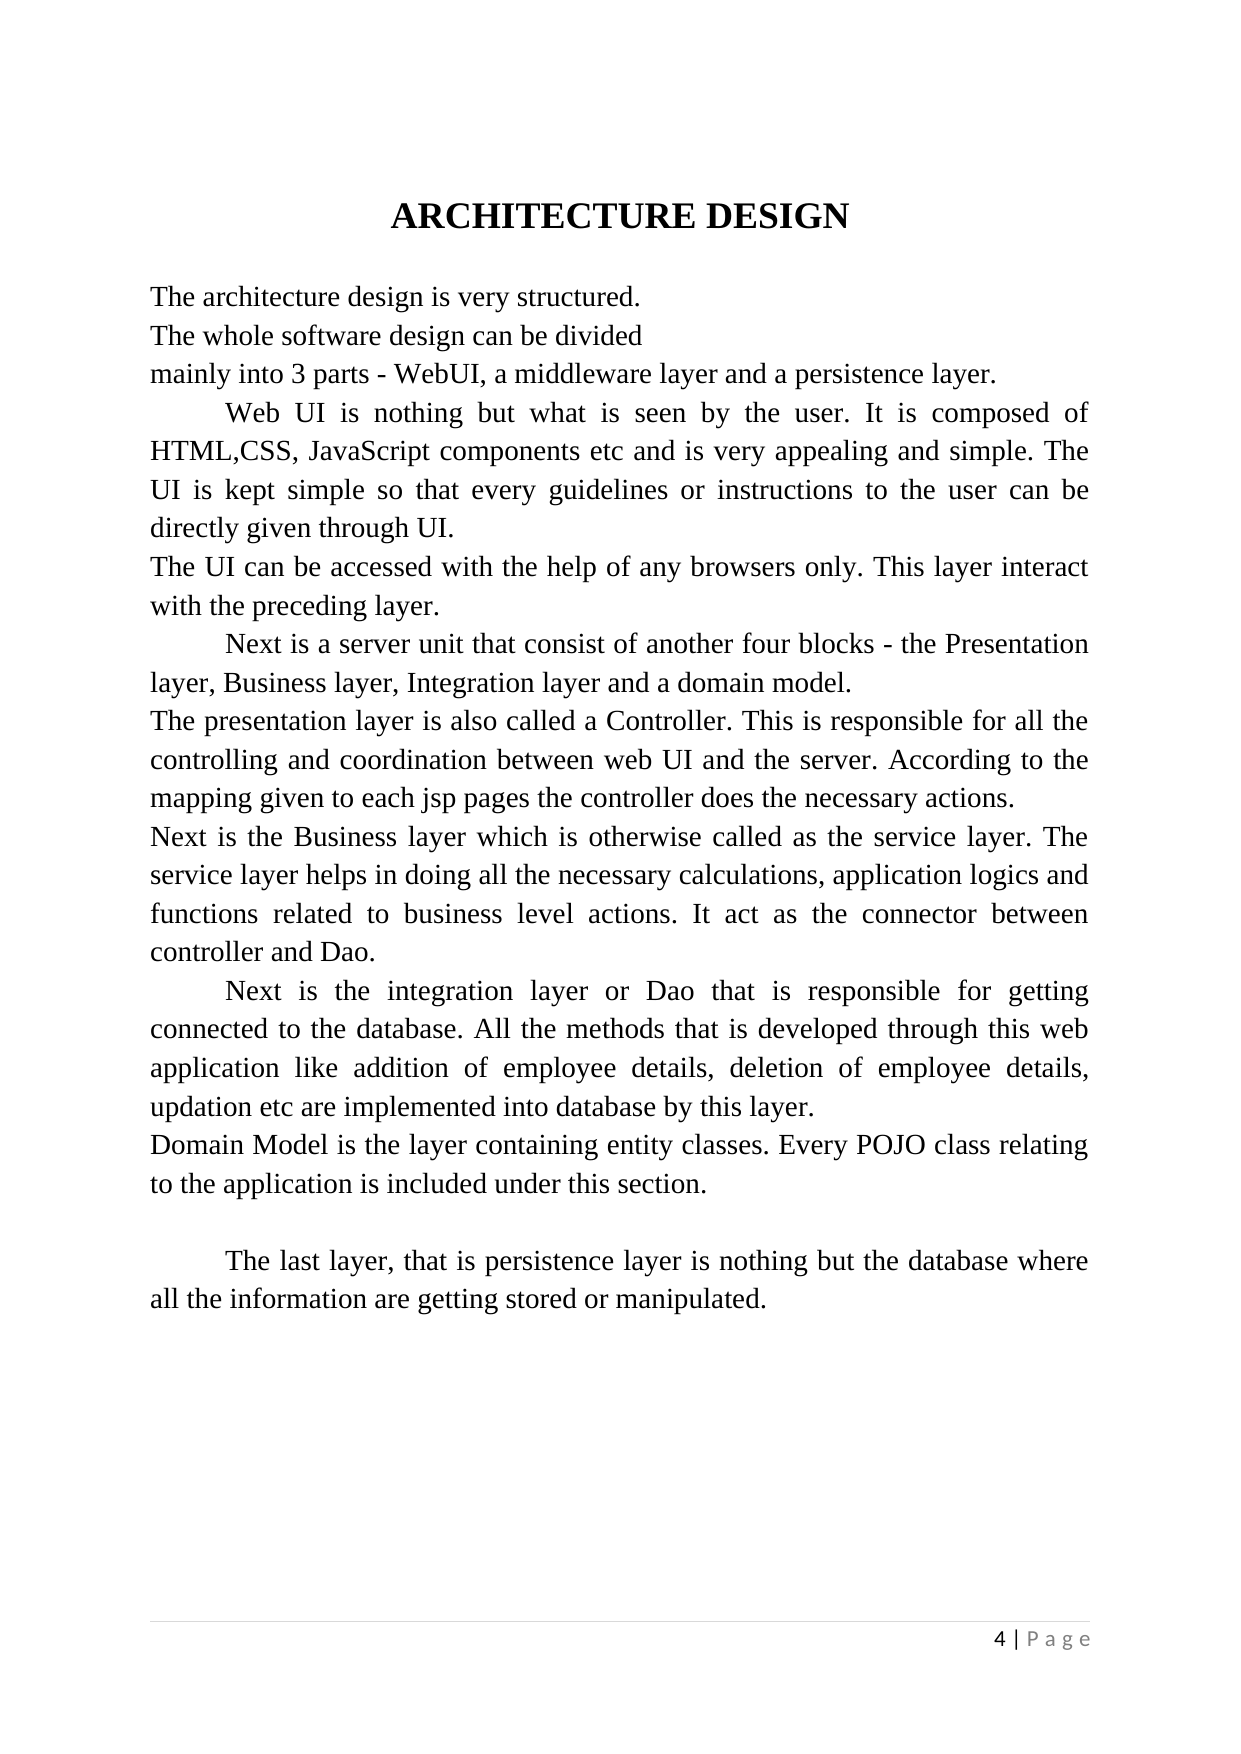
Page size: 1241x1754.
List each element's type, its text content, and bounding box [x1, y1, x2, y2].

text The whole software design can be divided [150, 318, 1090, 351]
text The architecture design is very structured. [150, 279, 1090, 313]
text Domain Model is the layer containing entity classes. Every POJO class relating to the application is included under this section. [150, 1127, 1090, 1199]
text mainly into 3 parts - WebUI, a middleware layer and a persistence layer. [150, 356, 1090, 390]
text Next is a server unit that consist of another four blocks - the Presentation layer, Business layer, Integration layer and a domain model. [150, 626, 1090, 698]
text Next is the integration layer or Dao that is responsible for getting connected to the database. All the methods that is developed through this web application like addition of employee details, deletion of employee details, updation etc are implemented into database by this layer. [150, 973, 1090, 1122]
text ARCHITECTURE DESIGN [150, 193, 1090, 236]
text Next is the Business layer which is otherwise called as the service layer. The service layer helps in doing all the necessary calculations, application logics and functions related to business level actions. It act as the connector between controller and Dao. [150, 819, 1090, 968]
text The UI can be accessed with the help of any browsers only. This layer interact with the preceding layer. [150, 549, 1090, 621]
text Web UI is nothing but what is seen by the user. It is composed of HTML,CSS, JavaScript components etc and is very appealing and simple. The UI is kept simple so that every guidelines or instructions to the user can be directly given through UI. [150, 395, 1090, 544]
text The presentation layer is also called a Controller. This is responsible for all the controlling and coordination between web UI and the server. According to the mapping given to each jsp pages the controller does the necessary actions. [150, 703, 1090, 814]
text The last layer, that is persistence layer is nothing but the database where all the information are getting stored or manipulated. [150, 1243, 1090, 1315]
